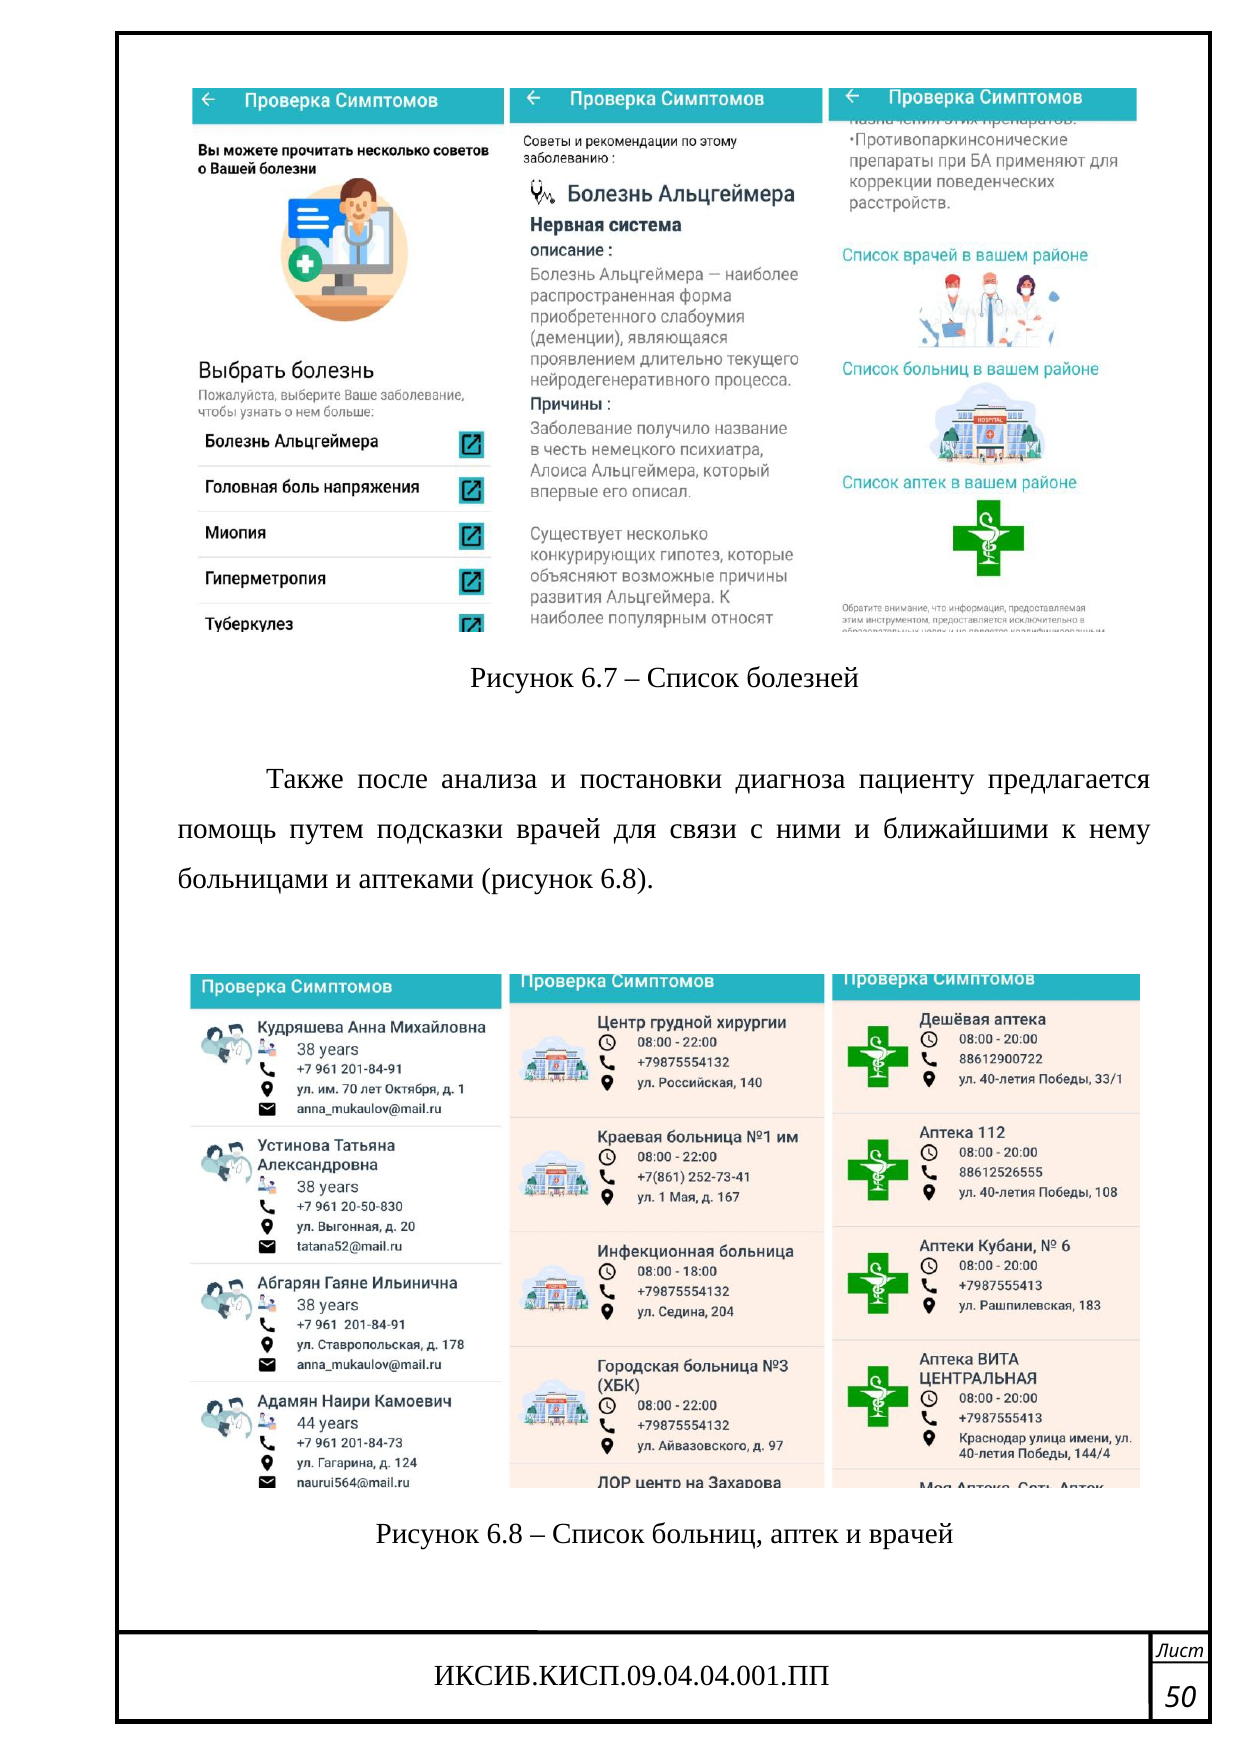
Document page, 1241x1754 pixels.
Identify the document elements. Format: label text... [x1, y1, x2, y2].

text Рисунок 6.7 – Список болезней [177, 660, 1152, 694]
text Также после анализа и постановки диагноза пациенту предлагается помощь путем подсказки врачей для связи с ними и ближайшими к нему больницами и аптеками (рисунок 6.8). [177, 761, 1152, 895]
picture [192, 88, 1137, 632]
picture [188, 974, 1140, 1488]
text Рисунок 6.8 – Список больниц, аптек и врачей [177, 1517, 1152, 1550]
